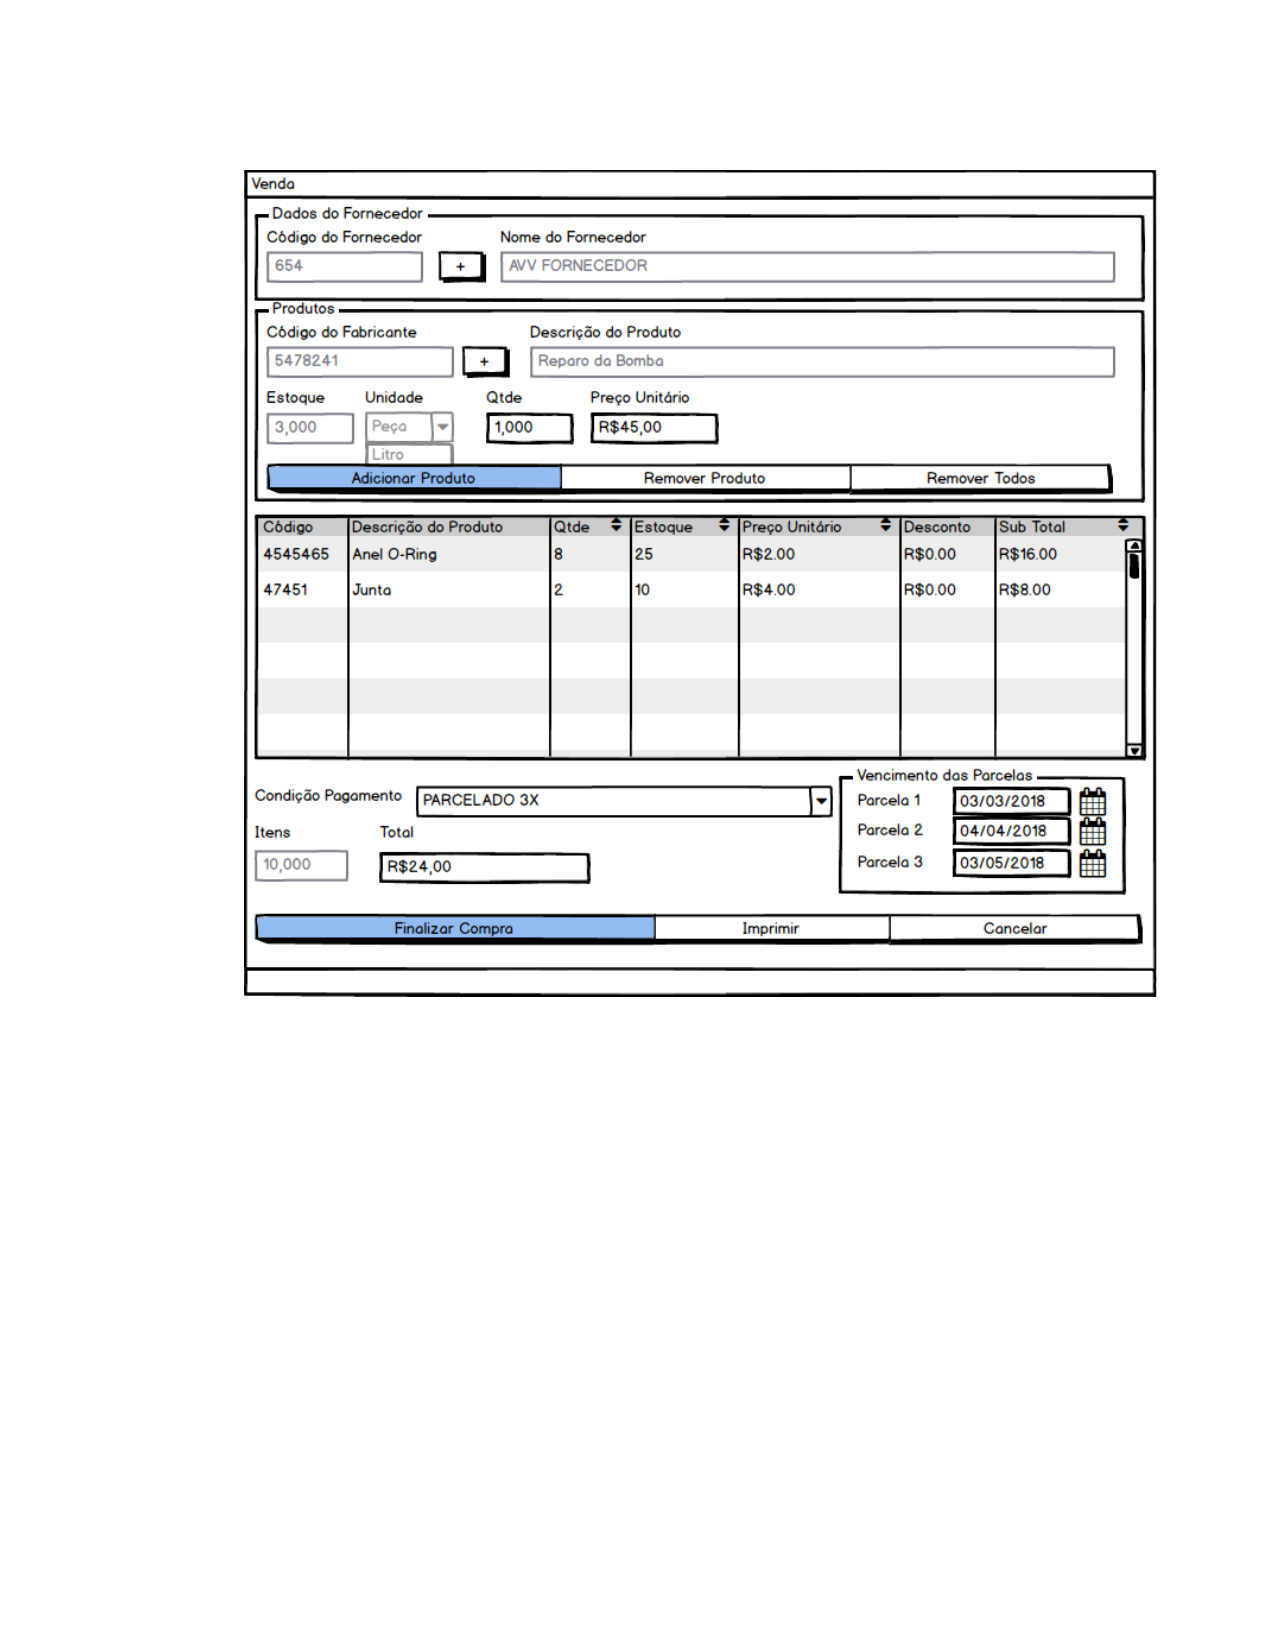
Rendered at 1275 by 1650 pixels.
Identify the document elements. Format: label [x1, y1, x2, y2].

picture [244, 170, 1157, 997]
